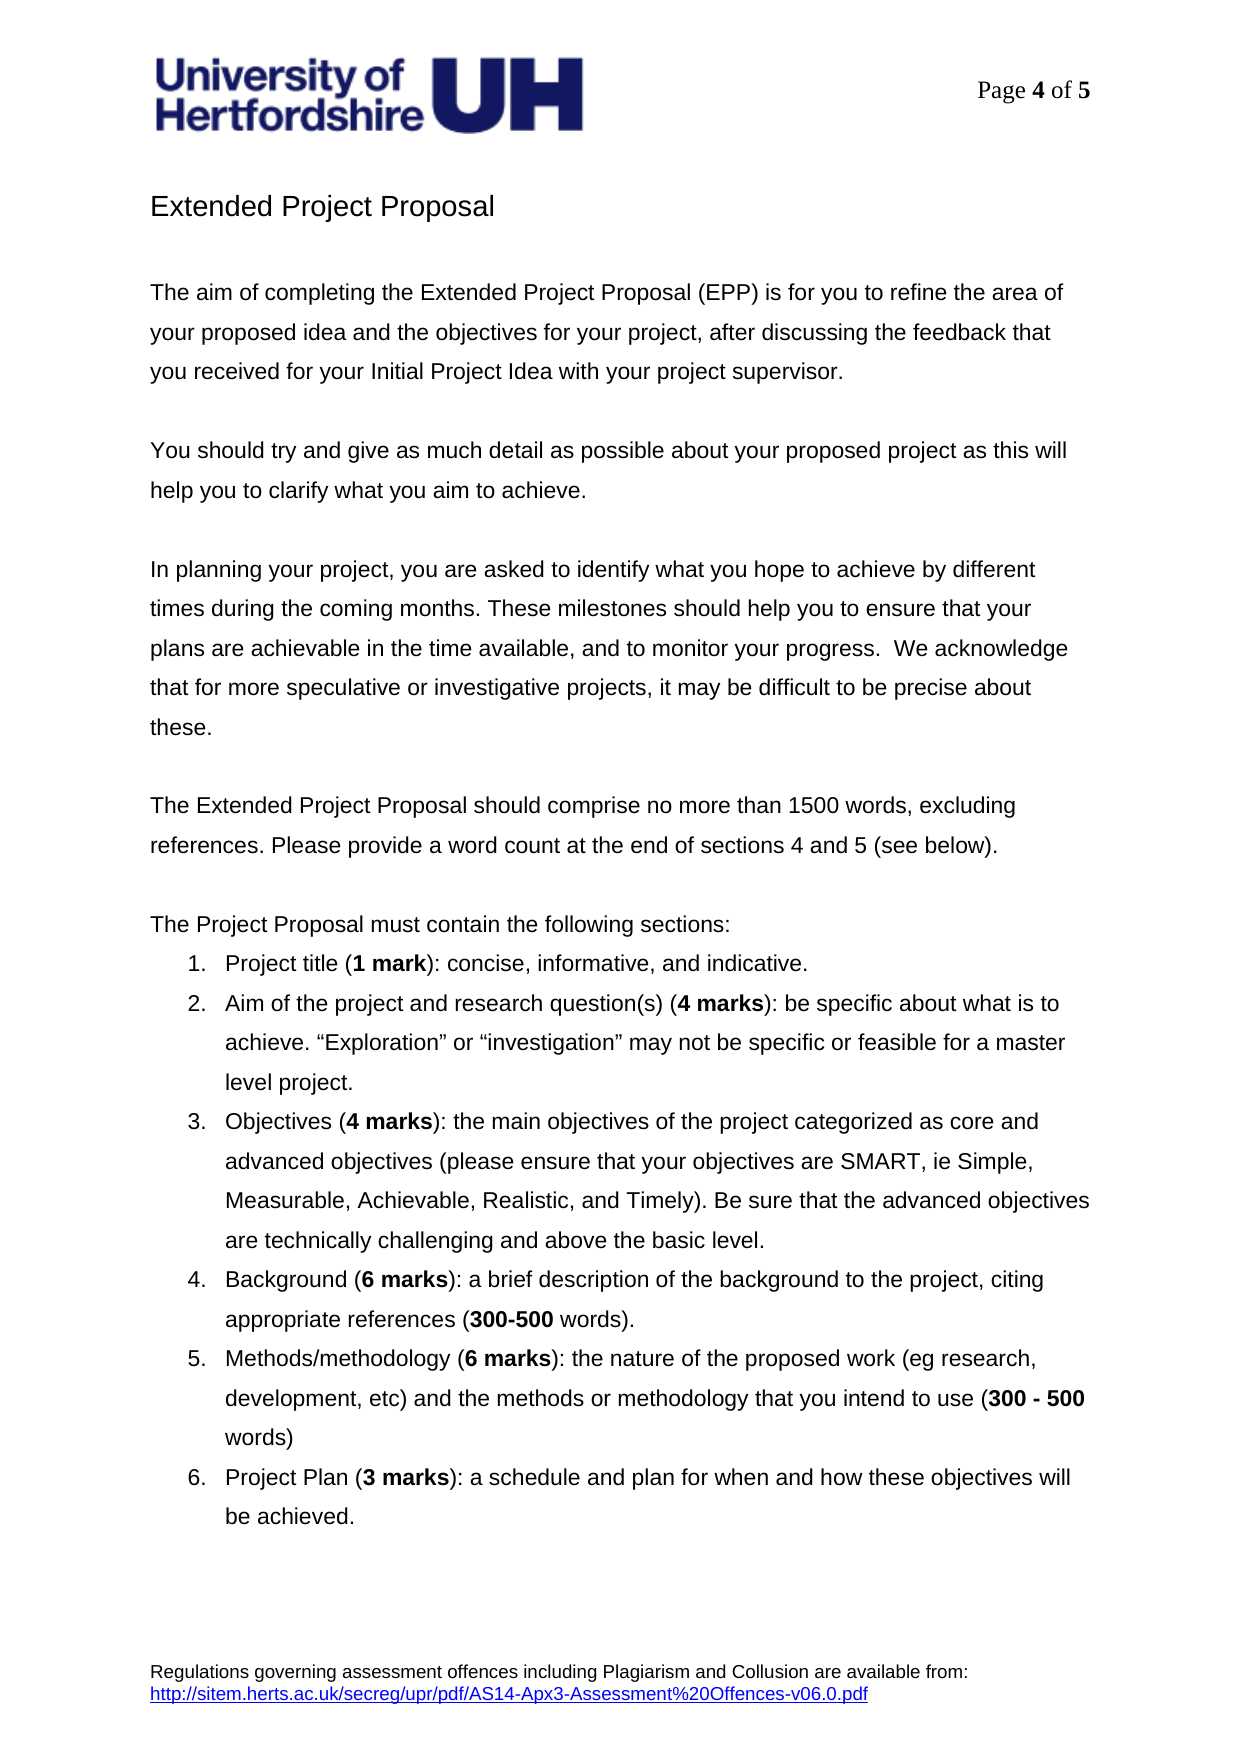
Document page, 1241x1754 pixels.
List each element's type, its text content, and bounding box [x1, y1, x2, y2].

list Background (6 marks): a brief description of the background to the project, citing appropriate references (300-500 words). [187, 1266, 1090, 1332]
list Aim of the project and research question(s) (4 marks): be specific about what is to achieve. “Exploration” or “investigation” may not be specific or feasible for a master level project. [187, 990, 1090, 1095]
text Extended Project Proposal [150, 189, 1240, 223]
text The Project Proposal must contain the following sections: [150, 911, 1090, 937]
list Methods/methodology (6 marks): the nature of the proposed work (eg research, development, etc) and the methods or methodology that you intend to use (300 - 500 words) [187, 1345, 1090, 1451]
list Project title (1 mark): concise, informative, and indicative. [187, 950, 1090, 977]
text In planning your project, you are asked to identify what you hope to achieve by different times during the coming months. These milestones should help you to ensure that your plans are achievable in the time available, and to monitor your progress. We acknowledge that for more speculative or investigative projects, it may be difficult to be precise about these. [150, 556, 1090, 740]
text The Extended Project Proposal should comprise no more than 1500 words, excluding references. Please provide a word count at the end of sections 4 and 5 (see below). [150, 792, 1090, 858]
list Project Plan (3 marks): a schedule and plan for when and how these objectives will be achieved. [187, 1464, 1090, 1529]
text You should try and give as much detail as possible about your proposed project as this will help you to clarify what you aim to achieve. [150, 437, 1090, 503]
text The aim of completing the Extended Project Proposal (EPP) is for you to refine the area of your proposed idea and the objectives for your project, after discussing the feedback that you received for your Initial Project Idea with your project supervisor. [150, 279, 1090, 384]
list Objectives (4 marks): the main objectives of the project categorized as core and advanced objectives (please ensure that your objectives are SMART, ie Simple, Measurable, Achievable, Realistic, and Timely). Be sure that the advanced objectives are technically challenging and above the basic level. [187, 1108, 1090, 1253]
